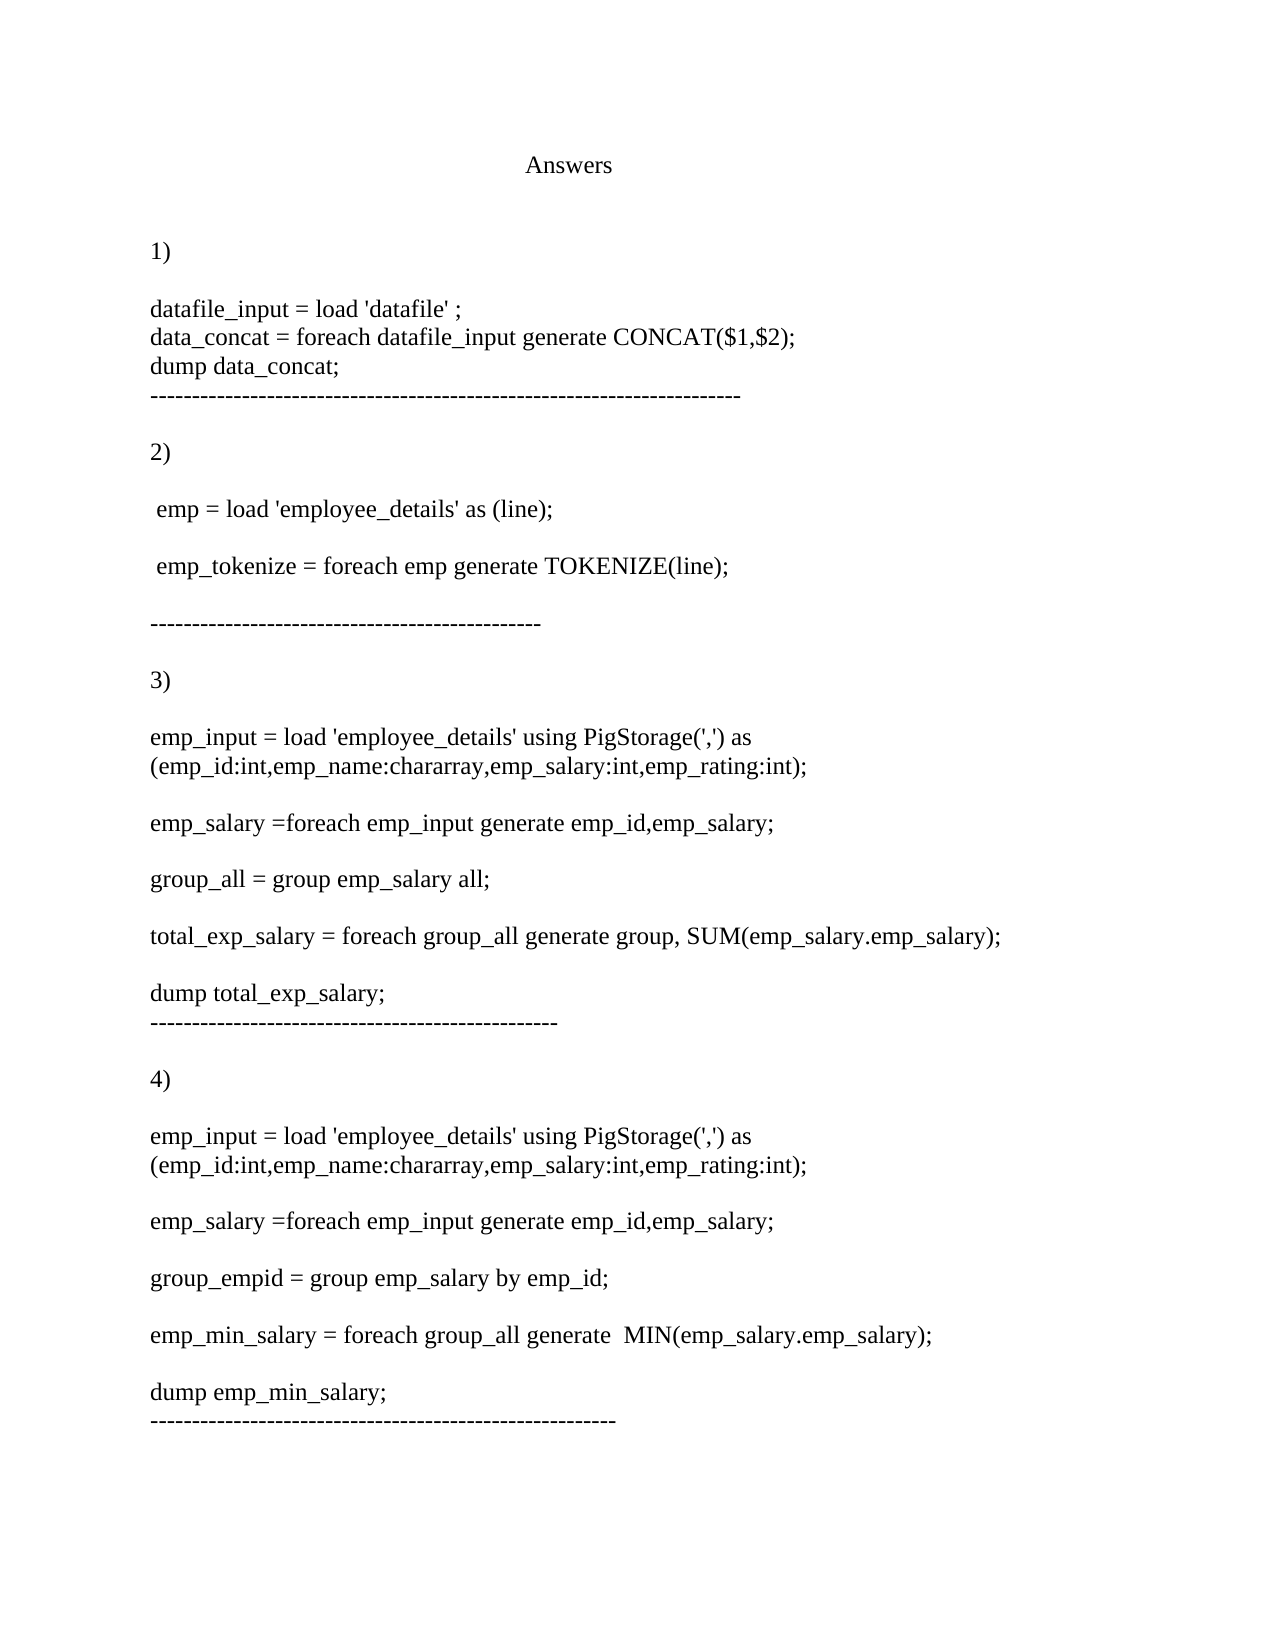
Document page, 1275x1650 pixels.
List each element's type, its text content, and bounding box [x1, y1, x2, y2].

text emp_tokenize = foreach emp generate TOKENIZE(line); [150, 551, 1125, 580]
text emp = load 'employee_details' as (line); [150, 494, 1125, 523]
text emp_min_salary = foreach group_all generate MIN(emp_salary.emp_salary); [150, 1320, 1125, 1349]
text emp_salary =foreach emp_input generate emp_id,emp_salary; [150, 808, 1125, 836]
text dump total_exp_salary; [150, 978, 1125, 1007]
text emp_salary =foreach emp_input generate emp_id,emp_salary; [150, 1206, 1125, 1235]
text dump emp_min_salary; [150, 1377, 1125, 1406]
text 2) [150, 437, 1125, 466]
text data_concat = foreach datafile_input generate CONCAT($1,$2); [150, 322, 1125, 351]
text emp_input = load 'employee_details' using PigStorage(',') as (emp_id:int,emp_name:chararray,emp_salary:int,emp_rating:int); [150, 722, 1125, 779]
text Answers [150, 150, 1125, 179]
text ------------------------------------------------- [150, 1007, 1125, 1035]
text datafile_input = load 'datafile' ; [150, 294, 1125, 322]
text 1) [150, 236, 1125, 265]
text emp_input = load 'employee_details' using PigStorage(',') as (emp_id:int,emp_name:chararray,emp_salary:int,emp_rating:int); [150, 1121, 1125, 1178]
text group_all = group emp_salary all; [150, 864, 1125, 893]
text ----------------------------------------------------------------------- [150, 380, 1125, 409]
text -------------------------------------------------------- [150, 1406, 1125, 1434]
text 4) [150, 1064, 1125, 1093]
text group_empid = group emp_salary by emp_id; [150, 1263, 1125, 1292]
text total_exp_salary = foreach group_all generate group, SUM(emp_salary.emp_salary); [150, 921, 1125, 950]
text ----------------------------------------------- [150, 608, 1125, 637]
text dump data_concat; [150, 351, 1125, 380]
text 3) [150, 665, 1125, 694]
